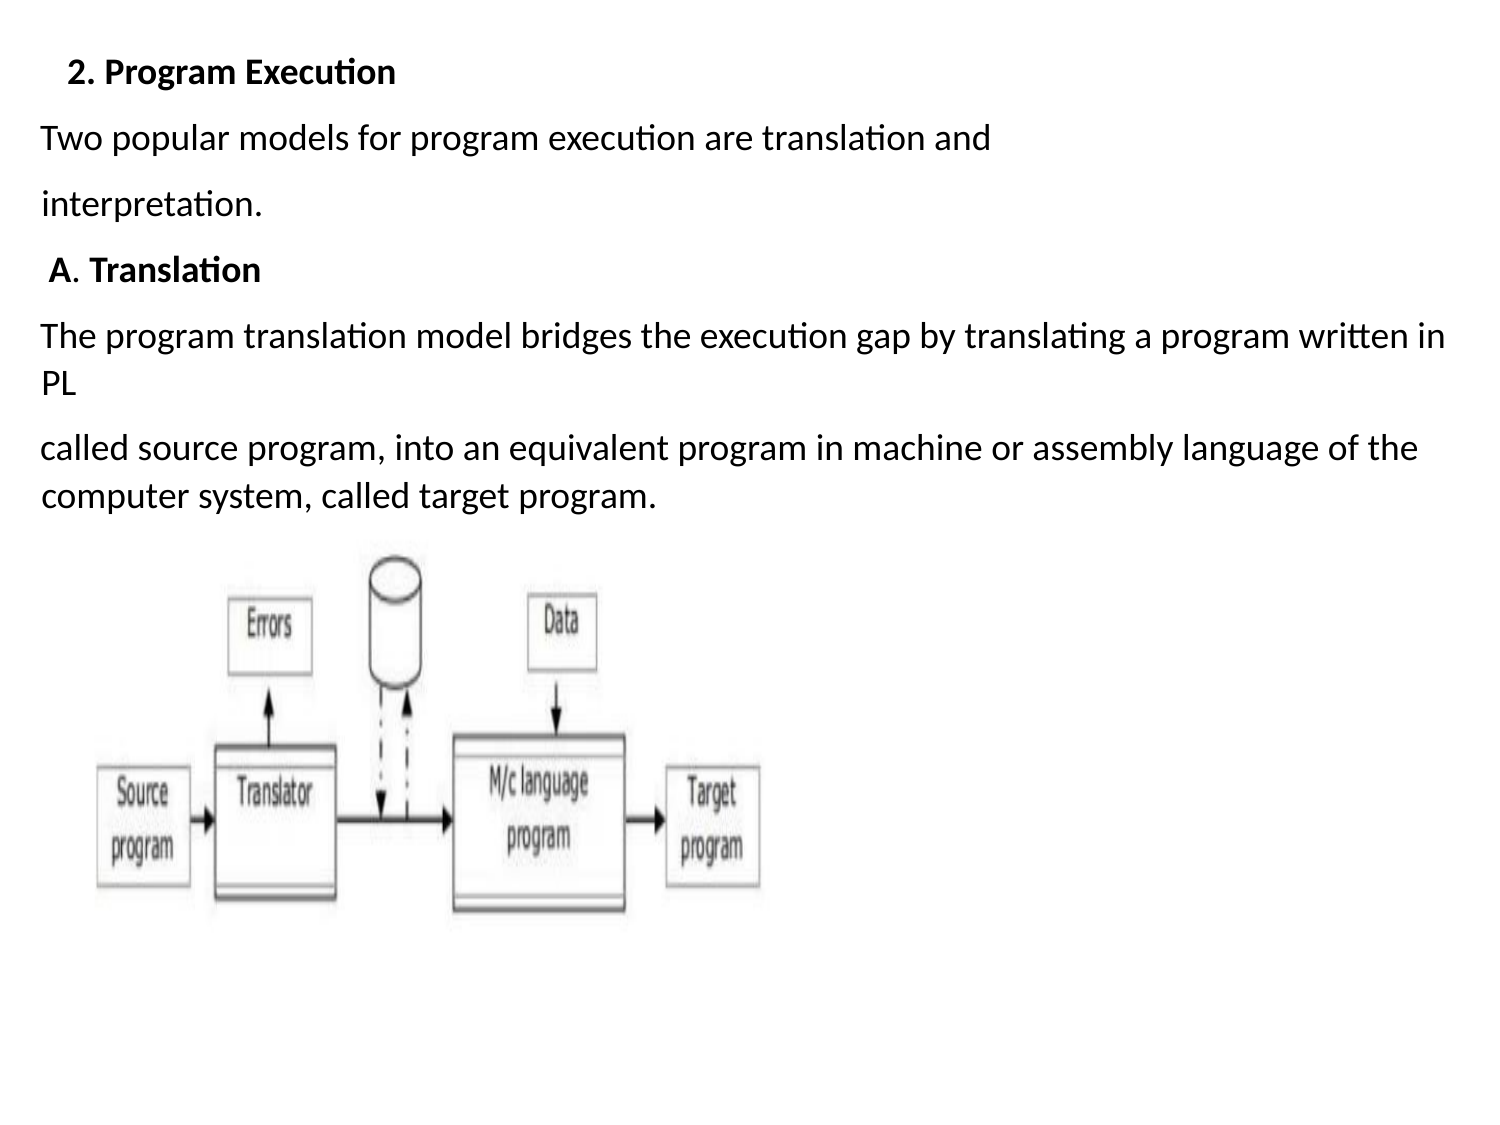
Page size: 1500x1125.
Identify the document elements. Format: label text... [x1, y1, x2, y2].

text The program translation model bridges the execution gap by translating a program written in PL [40, 312, 1464, 405]
subtitle A. Translation [40, 246, 1464, 291]
text 2. Program Execution [41, 48, 1107, 94]
text Two popular models for program execution are translation and interpretation. [40, 114, 1001, 226]
text called source program, into an equivalent program in machine or assembly language of the computer system, called target program. [40, 424, 1464, 517]
picture [46, 520, 774, 962]
